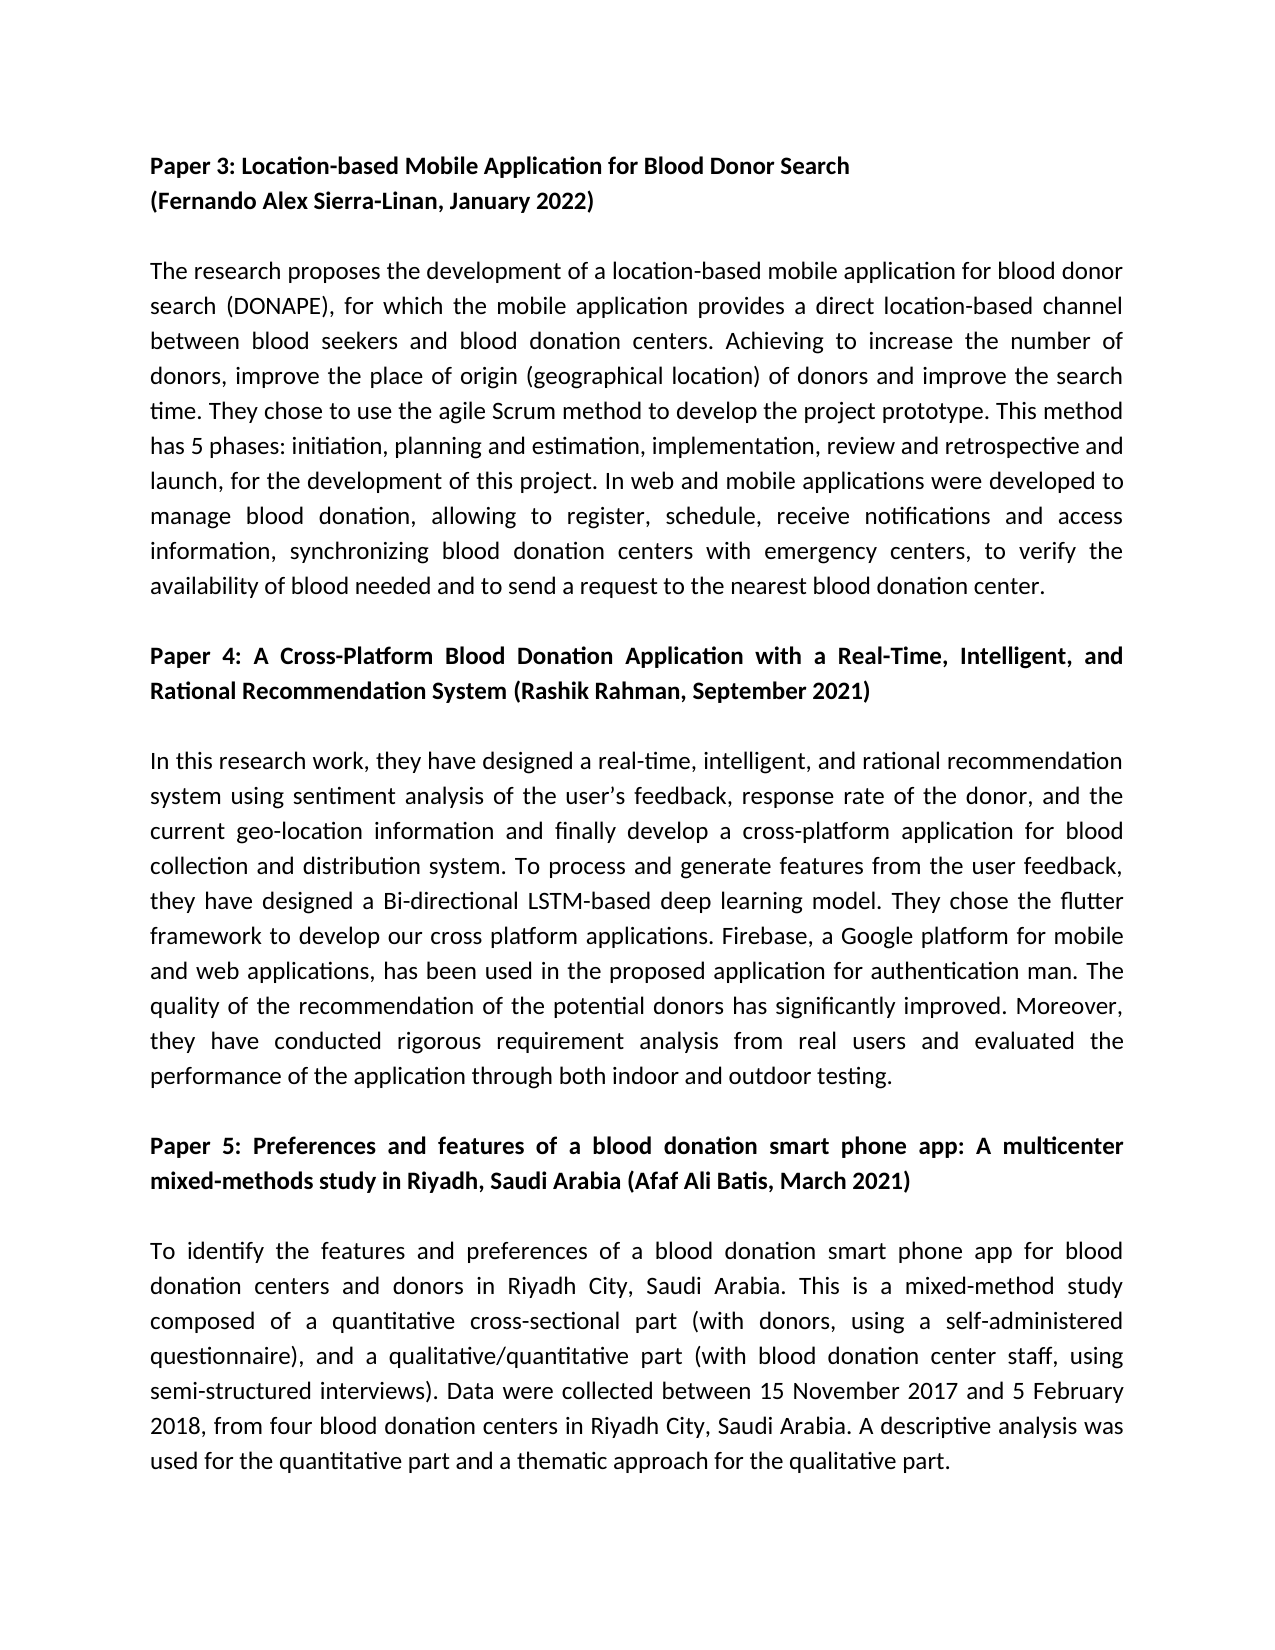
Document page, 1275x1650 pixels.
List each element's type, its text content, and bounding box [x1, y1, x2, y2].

text (Fernando Alex Sierra-Linan, January 2022) [438, 185, 1125, 216]
text Paper 4: A Cross-Platform Blood Donation Application with a Real-Time, Intelligent, and Rational Recommendation System (Rashik Rahman, September 2021) [150, 640, 1125, 706]
text Paper 3: Location-based Mobile Application for Blood Donor Search [150, 150, 1125, 181]
text In this research work, they have designed a real-time, intelligent, and rational recommendation system using sentiment analysis of the user’s feedback, response rate of the donor, and the current geo-location information and finally develop a cross-platform application for blood collection and distribution system. To process and generate features from the user feedback, they have designed a Bi-directional LSTM-based deep learning model. They chose the flutter framework to develop our cross platform applications. Firebase, a Google platform for mobile and web applications, has been used in the proposed application for authentication man. The quality of the recommendation of the potential donors has significantly improved. Moreover, they have conducted rigorous requirement analysis from real users and evaluated the performance of the application through both indoor and outdoor testing. [150, 745, 1125, 1091]
text Paper 5: Preferences and features of a blood donation smart phone app: A multicenter mixed-methods study in Riyadh, Saudi Arabia (Afaf Ali Batis, March 2021) [150, 1130, 1125, 1196]
